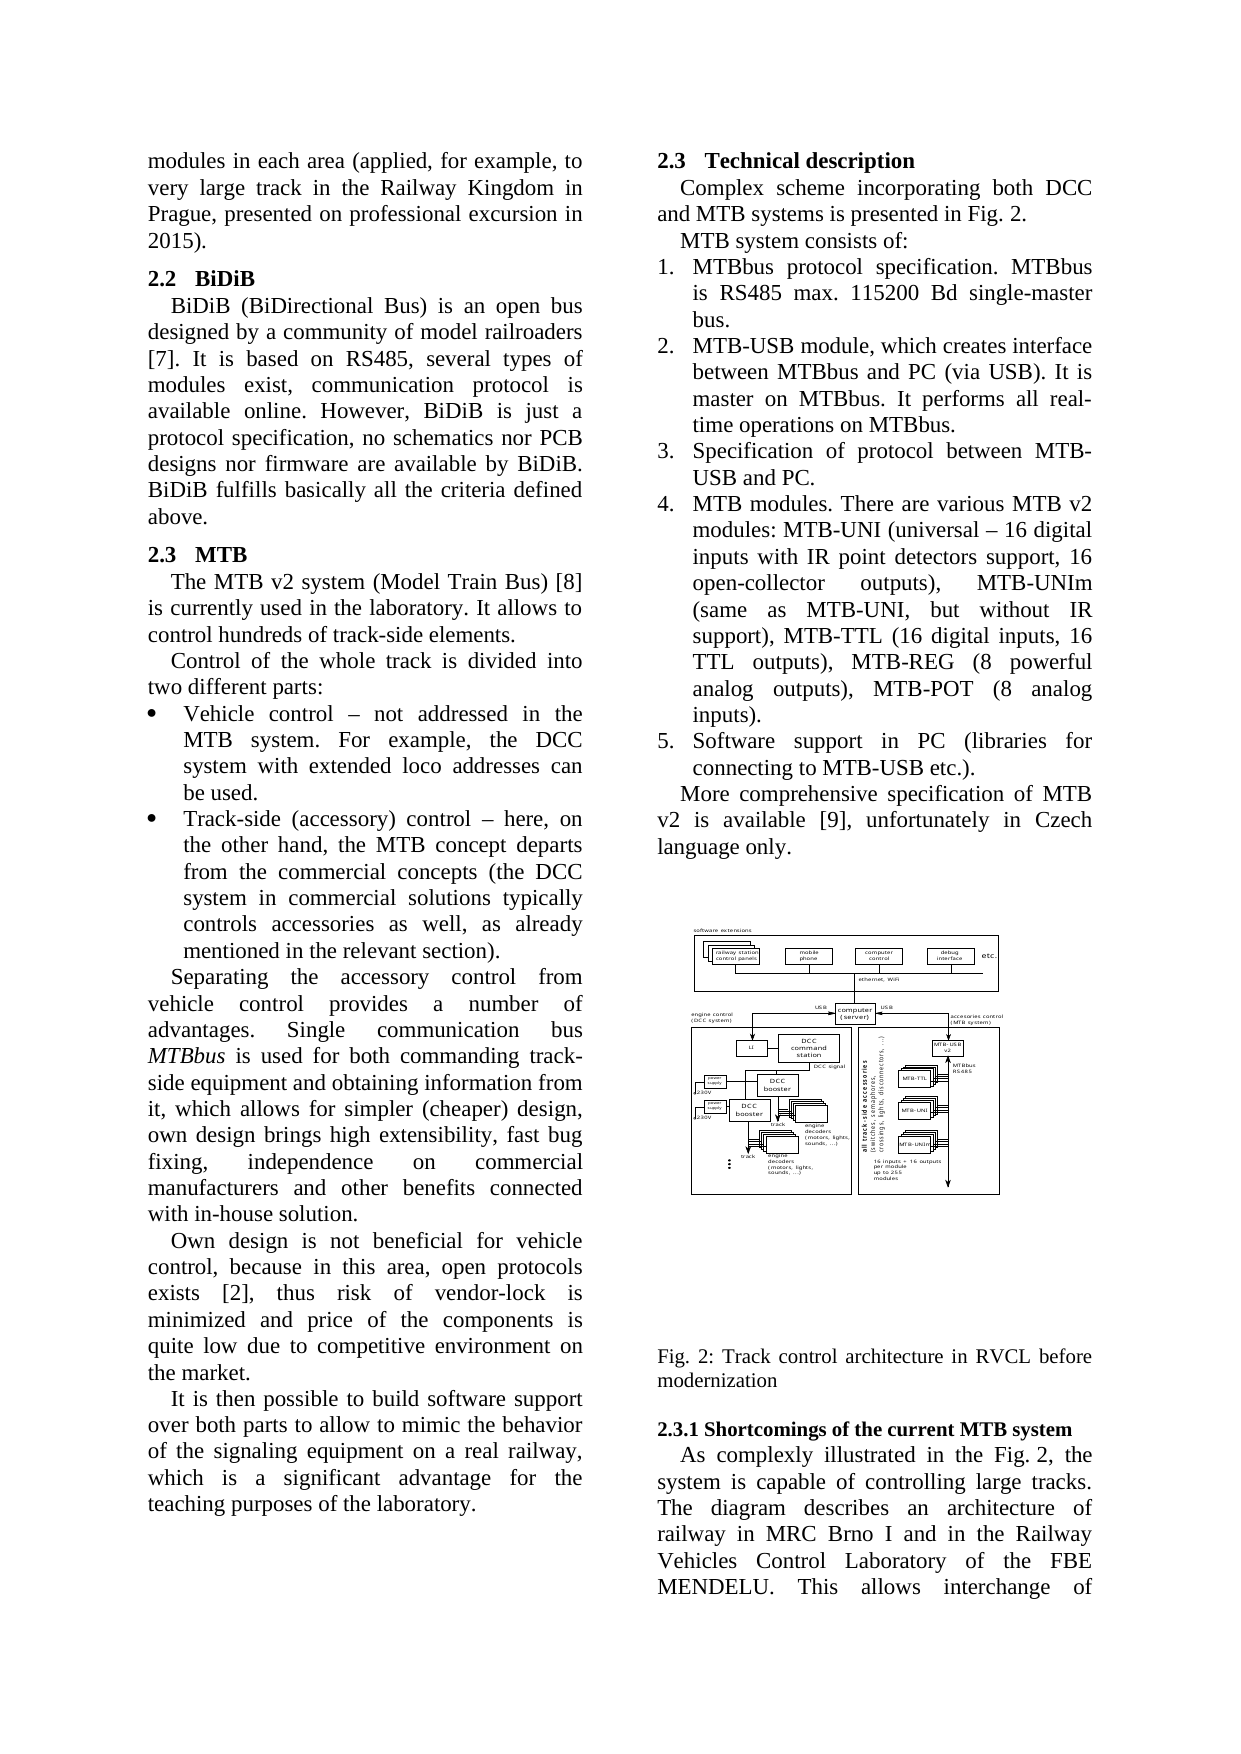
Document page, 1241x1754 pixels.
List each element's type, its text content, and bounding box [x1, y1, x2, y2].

text 2.3 Technical description [657, 148, 1093, 174]
text More comprehensive specification of MTB v2 is available [9], unfortunately in Czech language only. [657, 780, 1093, 859]
list Specification of protocol between MTB-USB and PC. [657, 437, 1093, 490]
text 2.3 MTB [148, 542, 583, 568]
text It is then possible to build software support over both parts to allow to mimic the behavior of the signaling equipment on a real railway, which is a significant advantage for the teaching purposes of the laboratory. [148, 1385, 583, 1517]
text Control of the whole track is divided into two different parts: [148, 647, 583, 700]
list Track-side (accessory) control – here, on the other hand, the MTB concept departs from the commercial concepts (the DCC system in commercial solutions typically controls accessories as well, as already mentioned in the relevant section). [148, 805, 583, 963]
list MTB modules. There are various MTB v2 modules: MTB-UNI (universal – 16 digital inputs with IR point detectors support, 16 open-collector outputs), MTB-UNIm (same as MTB-UNI, but without IR support), MTB-TTL (16 digital inputs, 16 TTL outputs), MTB-REG (8 powerful analog outputs), MTB-POT (8 analog inputs). [657, 490, 1093, 727]
text The MTB v2 system (Model Train Bus) [8] is currently used in the laboratory. It allows to control hundreds of track-side elements. [148, 568, 583, 647]
text 2.2 BiDiB [148, 266, 583, 292]
text 2.3.1 Shortcomings of the current MTB system [657, 1417, 1093, 1441]
list Software support in PC (libraries for connecting to MTB-USB etc.). [657, 727, 1093, 780]
list MTB-USB module, which creates interface between MTBbus and PC (via USB). It is master on MTBbus. It performs all real-time operations on MTBbus. [657, 332, 1093, 437]
list MTBbus protocol specification. MTBbus is RS485 max. 115200 Bd single-master bus. [657, 253, 1093, 332]
list Vehicle control – not addressed in the MTB system. For example, the DCC system with extended loco addresses can be used. [148, 700, 583, 805]
text Fig. 2: Track control architecture in RVCL before modernization [657, 1344, 1093, 1392]
text MTB system consists of: [657, 227, 1093, 253]
text Own design is not beneficial for vehicle control, because in this area, open protocols exists [2], thus risk of vendor-lock is minimized and price of the components is quite low due to competitive environment on the market. [148, 1227, 583, 1385]
text Separating the accessory control from vehicle control provides a number of advantages. Single communication bus MTBbus is used for both commanding track-side equipment and obtaining information from it, which allows for simpler (cheaper) design, own design brings high extensibility, fast bug fixing, independence on commercial manufacturers and other benefits connected with in-house solution. [148, 963, 583, 1227]
text Complex scheme incorporating both DCC and MTB systems is presented in Fig. 2. [657, 174, 1093, 227]
